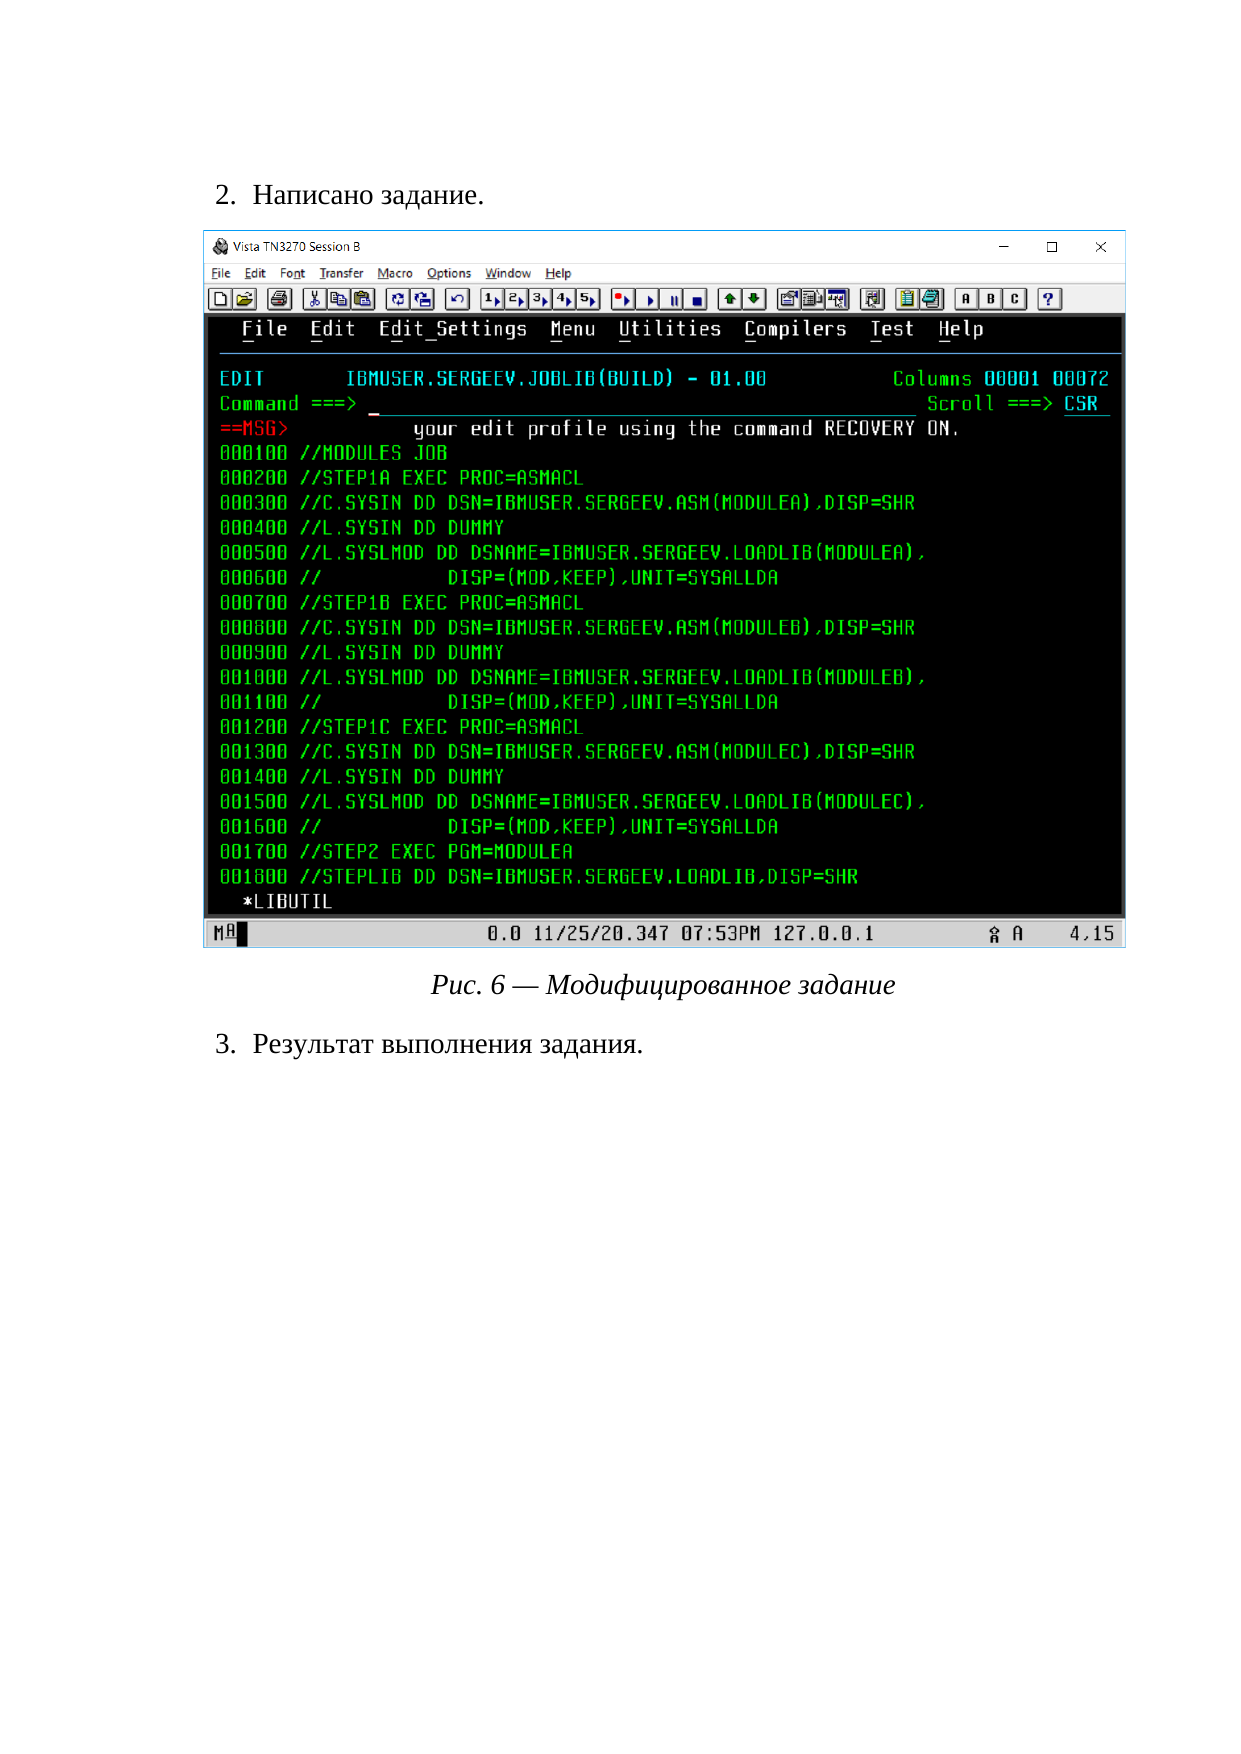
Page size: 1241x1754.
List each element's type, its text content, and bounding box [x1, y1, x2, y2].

text Рис. 6 — Модифицированное задание [177, 967, 1152, 1000]
picture [203, 230, 1126, 948]
list Результат выполнения задания. [215, 1026, 1152, 1060]
list Написано задание. [215, 177, 1152, 211]
